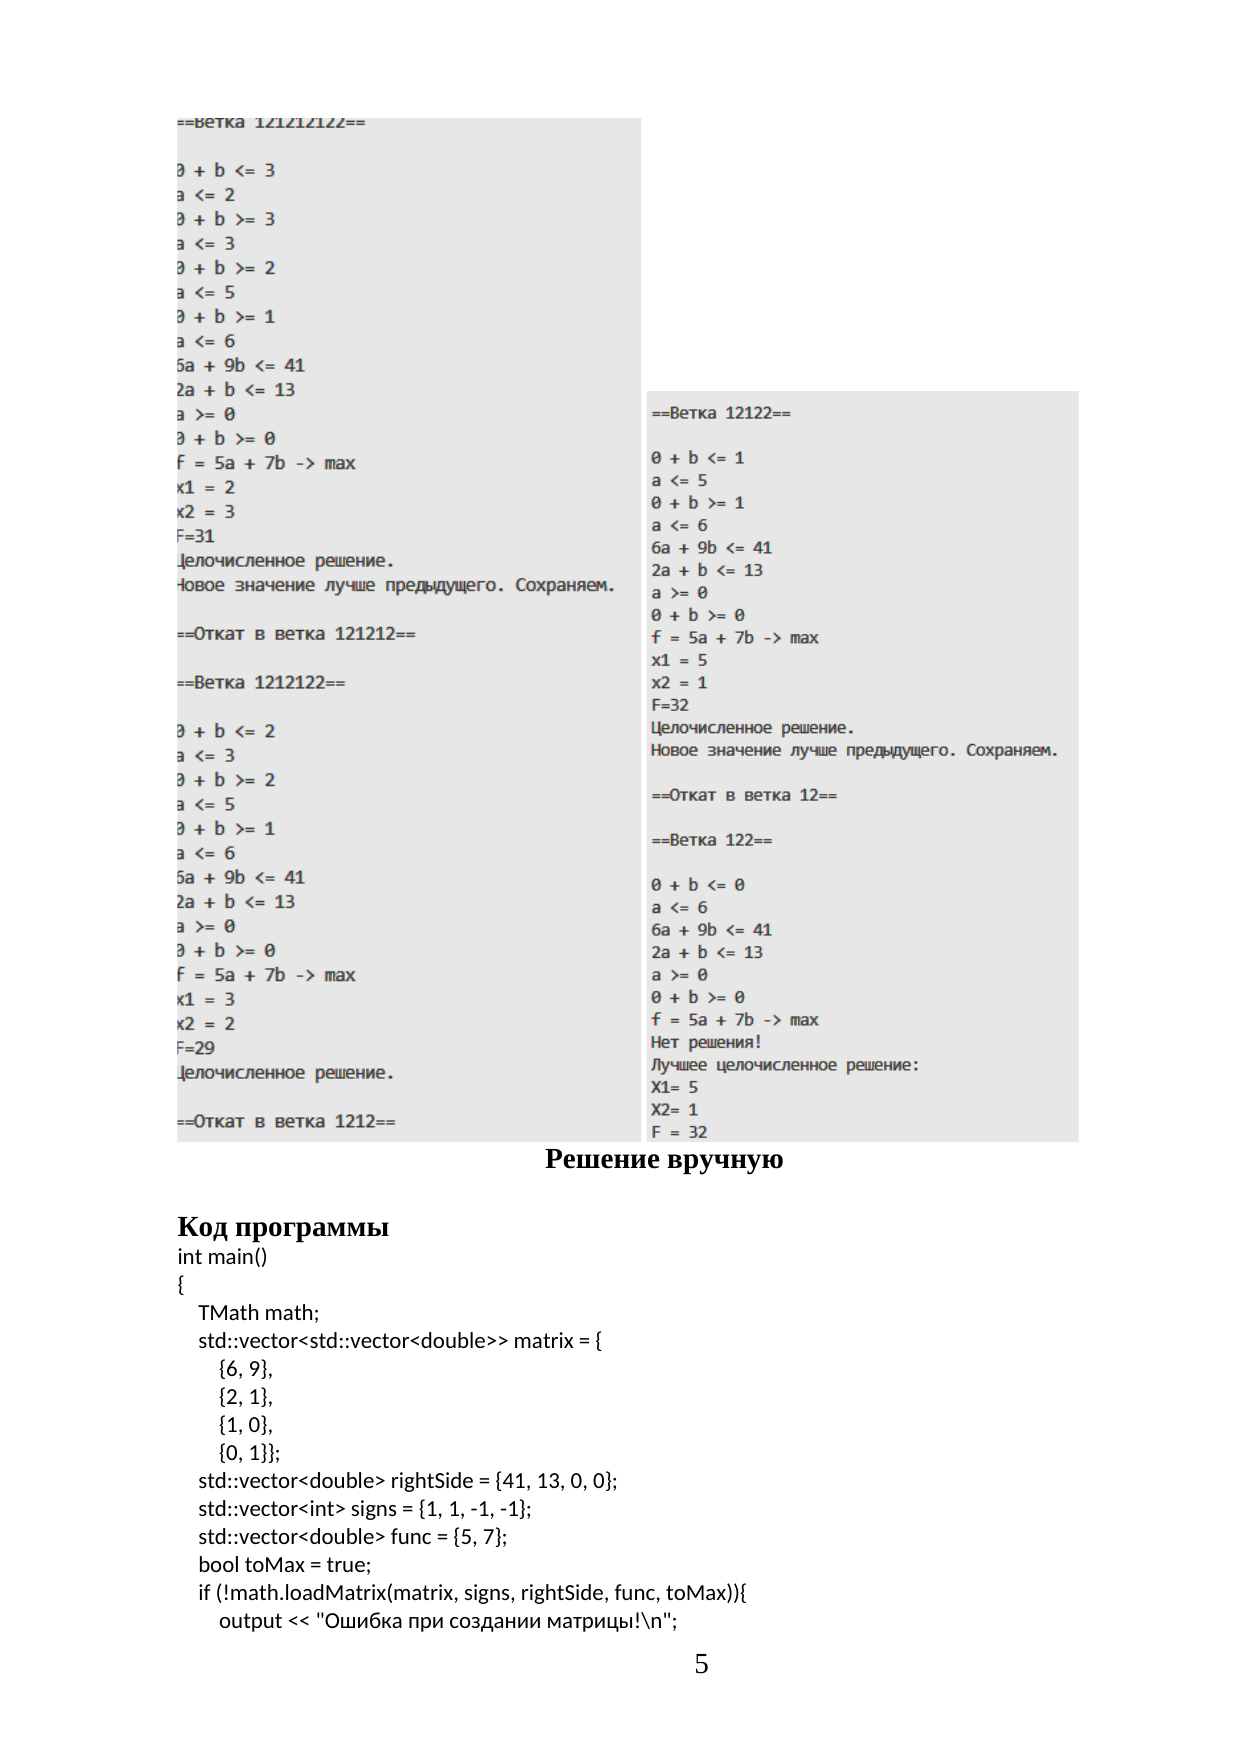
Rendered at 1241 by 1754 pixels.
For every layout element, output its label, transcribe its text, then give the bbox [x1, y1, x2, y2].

text {0, 1}}; [177, 1438, 1152, 1466]
text {2, 1}, [177, 1382, 1152, 1410]
text bool toMax = true; [177, 1550, 1152, 1578]
text output << "Ошибка при создании матрицы!\n"; [177, 1606, 1152, 1634]
picture [177, 118, 642, 1142]
text std::vector<std::vector<double>> matrix = { [177, 1326, 1152, 1354]
text if (!math.loadMatrix(matrix, signs, rightSide, func, toMax)){ [177, 1578, 1152, 1606]
text TMath math; [177, 1298, 1152, 1326]
text std::vector<double> func = {5, 7}; [177, 1522, 1152, 1550]
text Код программы [177, 1209, 1152, 1242]
text int main() [177, 1242, 1152, 1270]
text std::vector<int> signs = {1, 1, -1, -1}; [177, 1494, 1152, 1522]
picture [646, 391, 1079, 1142]
text {1, 0}, [177, 1410, 1152, 1438]
text { [177, 1270, 1152, 1298]
text std::vector<double> rightSide = {41, 13, 0, 0}; [177, 1466, 1152, 1494]
text {6, 9}, [177, 1354, 1152, 1382]
text Решение вручную [177, 1142, 1152, 1175]
